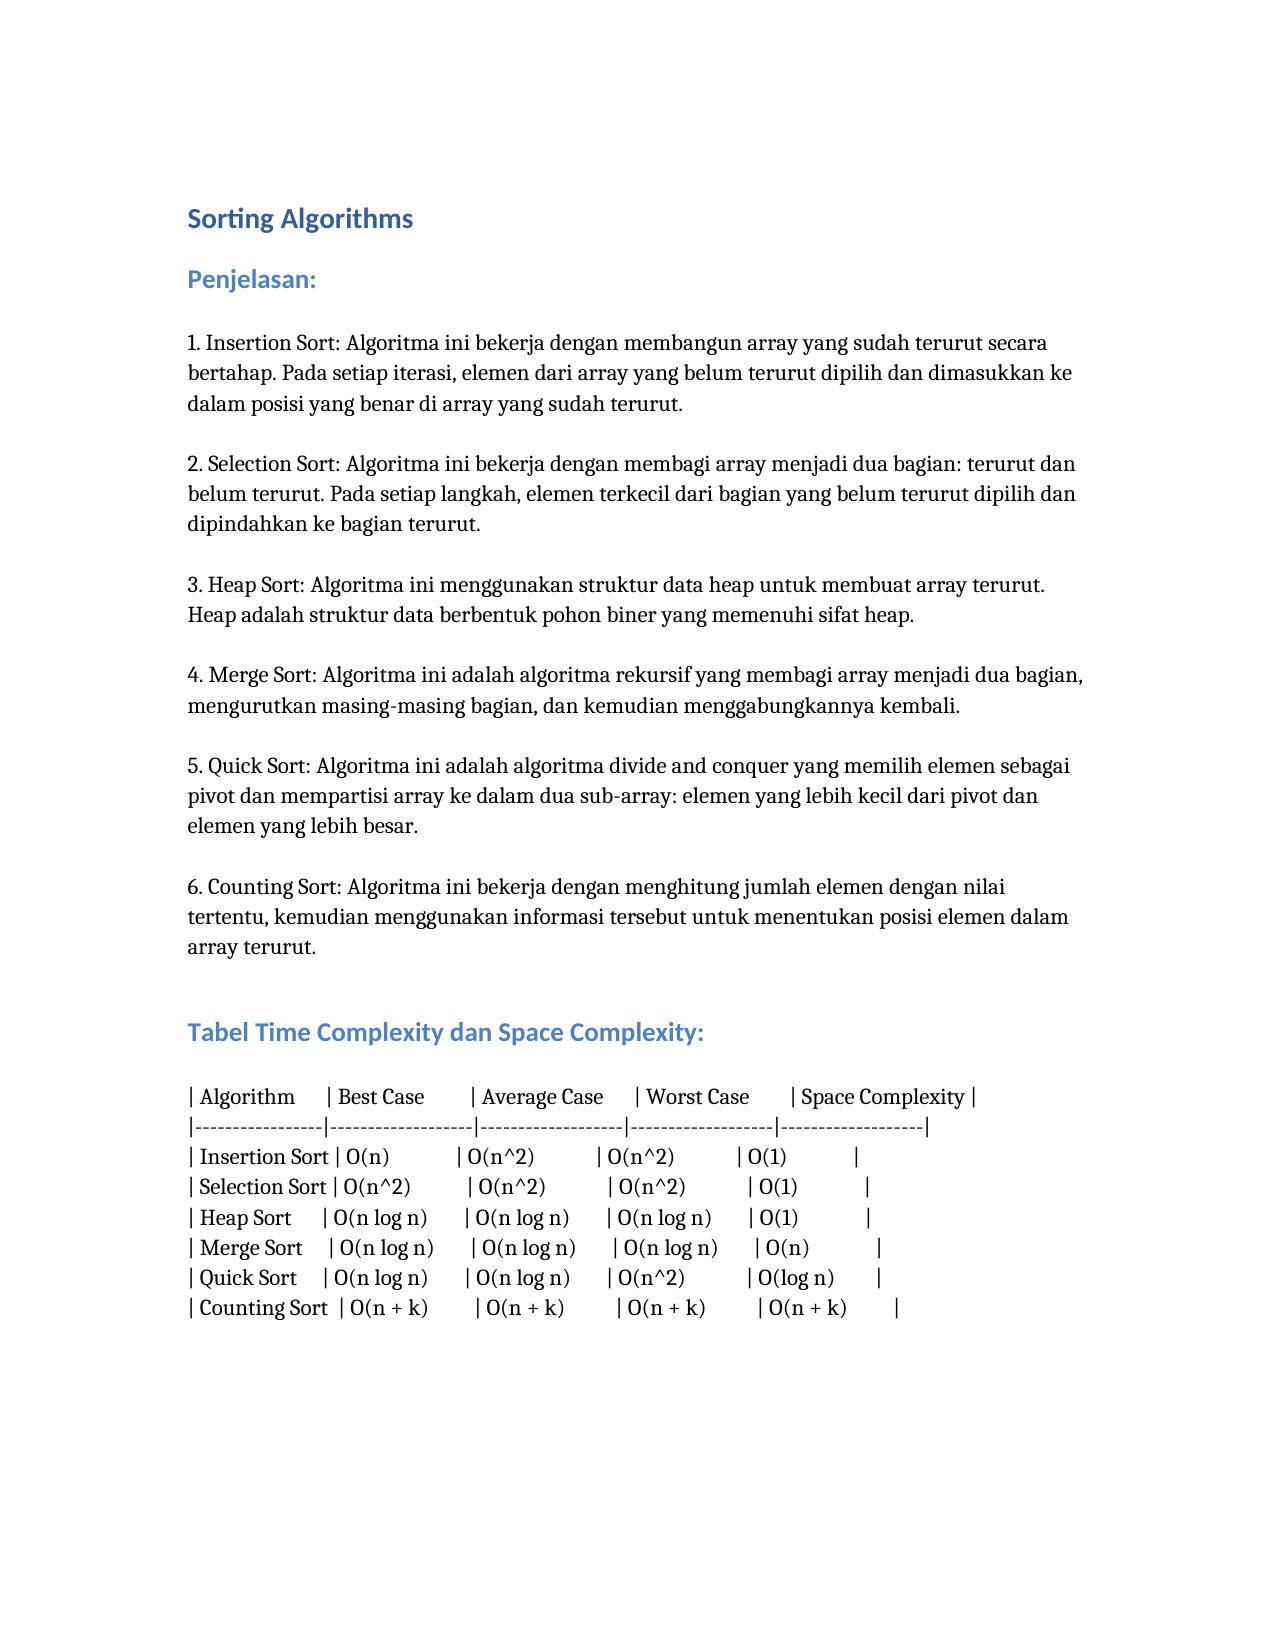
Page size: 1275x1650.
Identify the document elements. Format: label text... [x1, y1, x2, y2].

text 1. Insertion Sort: Algoritma ini bekerja dengan membangun array yang sudah terurut secara bertahap. Pada setiap iterasi, elemen dari array yang belum terurut dipilih dan dimasukkan ke dalam posisi yang benar di array yang sudah terurut. 2. Selection Sort: Algoritma ini bekerja dengan membagi array menjadi dua bagian: terurut dan belum terurut. Pada setiap langkah, elemen terkecil dari bagian yang belum terurut dipilih dan dipindahkan ke bagian terurut. 3. Heap Sort: Algoritma ini menggunakan struktur data heap untuk membuat array terurut. Heap adalah struktur data berbentuk pohon biner yang memenuhi sifat heap. 4. Merge Sort: Algoritma ini adalah algoritma rekursif yang membagi array menjadi dua bagian, mengurutkan masing-masing bagian, dan kemudian menggabungkannya kembali. 5. Quick Sort: Algoritma ini adalah algoritma divide and conquer yang memilih elemen sebagai pivot dan mempartisi array ke dalam dua sub-array: elemen yang lebih kecil dari pivot dan elemen yang lebih besar. 6. Counting Sort: Algoritma ini bekerja dengan menghitung jumlah elemen dengan nilai tertentu, kemudian menggunakan informasi tersebut untuk menentukan posisi elemen dalam array terurut. [187, 300, 1087, 991]
text | Algorithm | Best Case | Average Case | Worst Case | Space Complexity | |-----------------|-------------------|-------------------|-------------------|-------------------| | Insertion Sort | O(n) | O(n^2) | O(n^2) | O(1) | | Selection Sort | O(n^2) | O(n^2) | O(n^2) | O(1) | | Heap Sort | O(n log n) | O(n log n) | O(n log n) | O(1) | | Merge Sort | O(n log n) | O(n log n) | O(n log n) | O(n) | | Quick Sort | O(n log n) | O(n log n) | O(n^2) | O(log n) | | Counting Sort | O(n + k) | O(n + k) | O(n + k) | O(n + k) | [187, 1053, 1087, 1351]
subtitle Tabel Time Complexity dan Space Complexity: [187, 1015, 1087, 1048]
subtitle Penjelasan: [187, 262, 1087, 295]
subtitle Sorting Algorithms [187, 200, 1087, 236]
